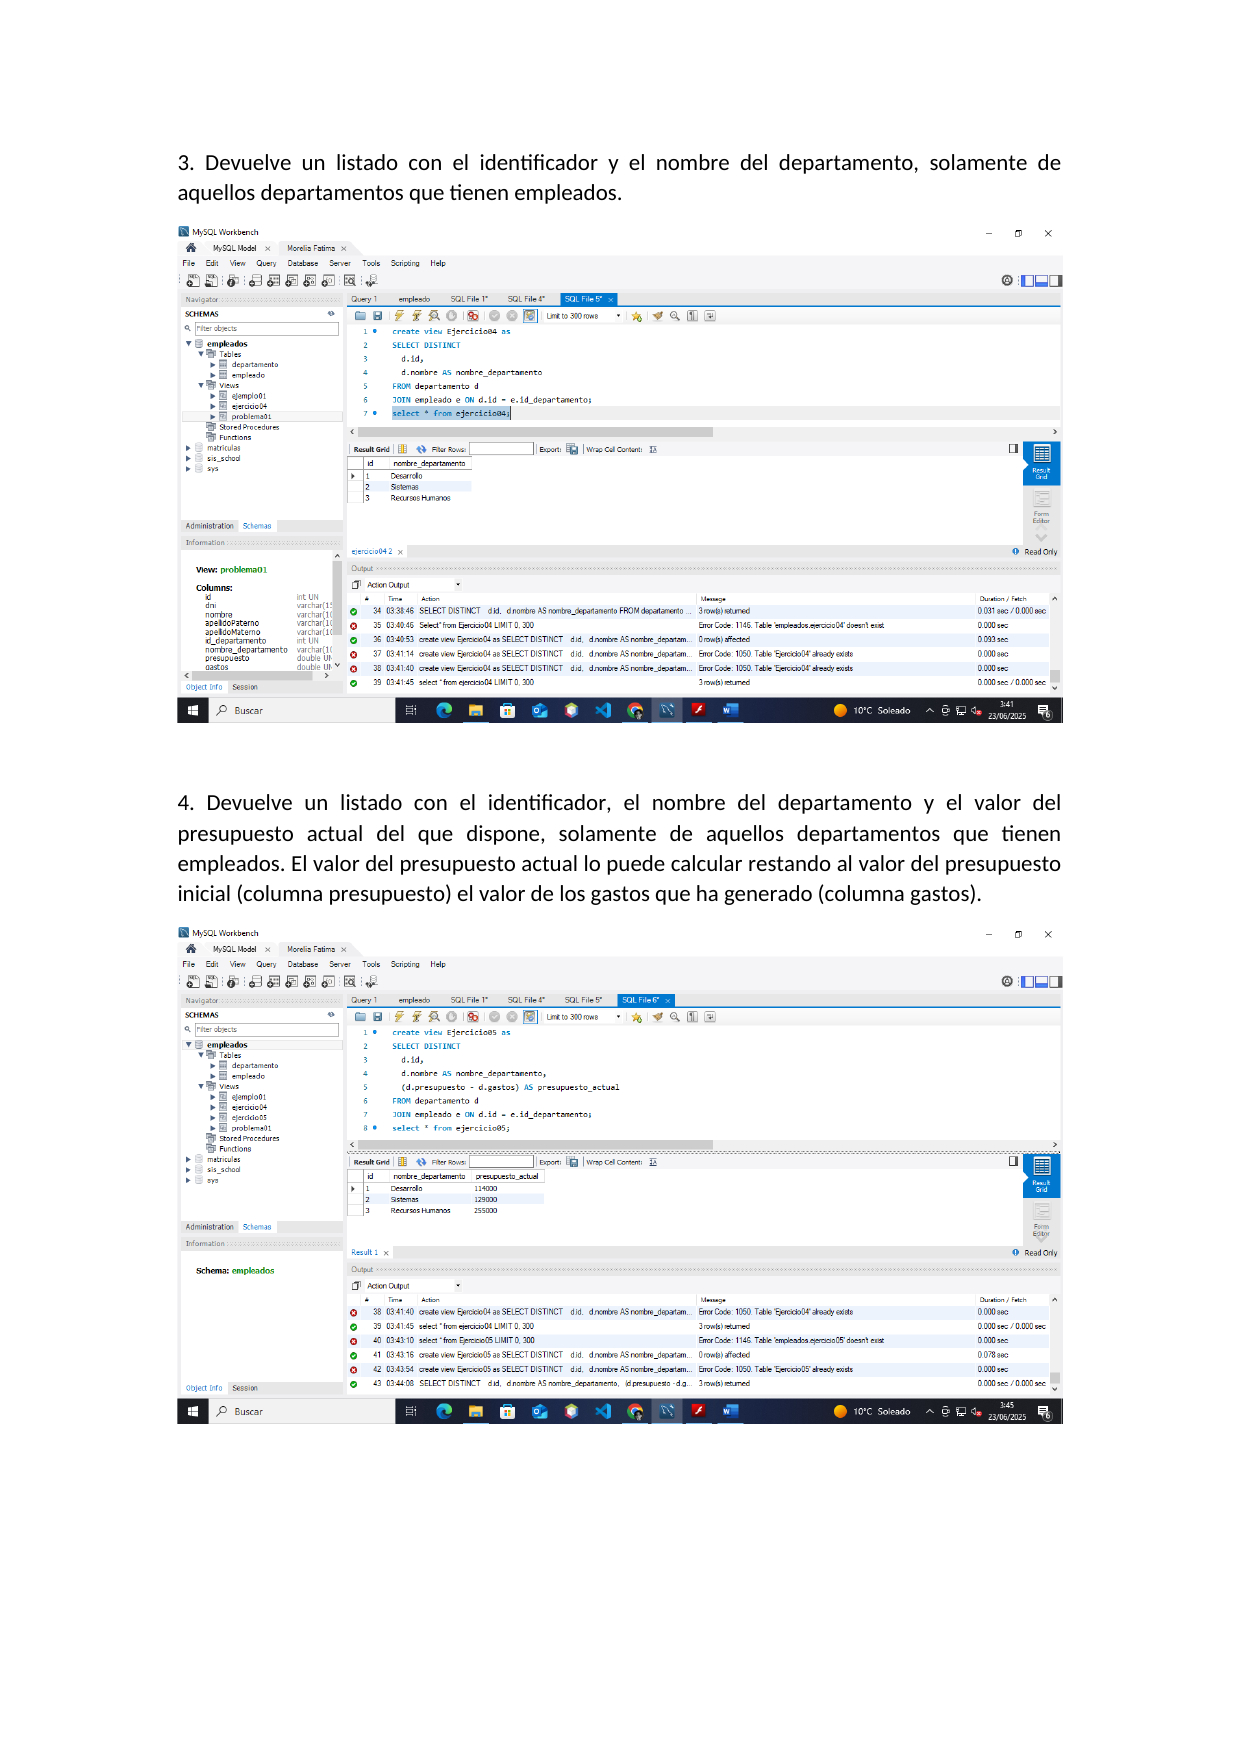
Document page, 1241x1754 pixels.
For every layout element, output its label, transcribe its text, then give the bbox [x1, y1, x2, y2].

picture [177, 926, 1063, 1424]
text 4. Devuelve un listado con el identificador, el nombre del departamento y el valor del presupuesto actual del que dispone, solamente de aquellos departamentos que tienen empleados. El valor del presupuesto actual lo puede calcular restando al valor del presupuesto inicial (columna presupuesto) el valor de los gastos que ha generado (columna gastos). [177, 788, 1063, 907]
text 3. Devuelve un listado con el identificador y el nombre del departamento, solamente de aquellos departamentos que tienen empleados. [177, 148, 1063, 206]
picture [177, 224, 1063, 723]
